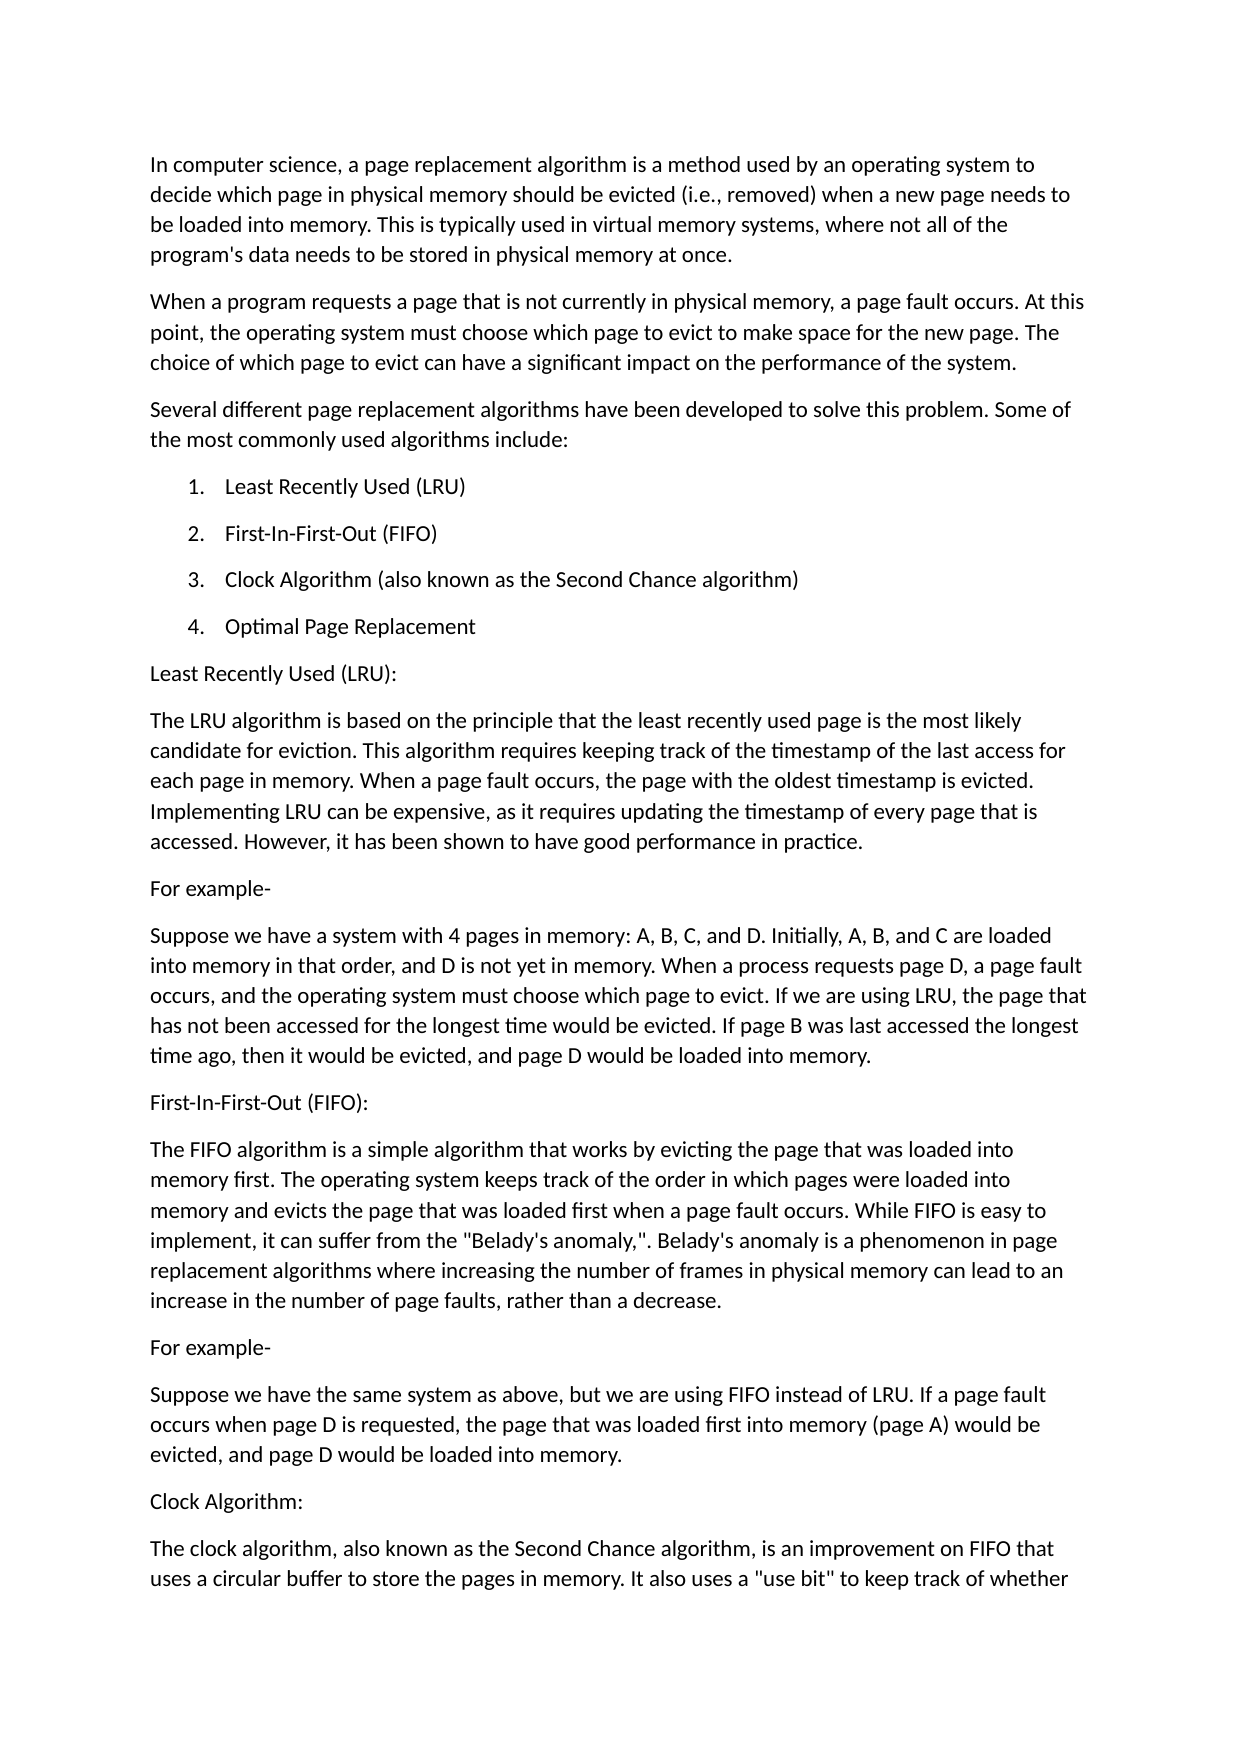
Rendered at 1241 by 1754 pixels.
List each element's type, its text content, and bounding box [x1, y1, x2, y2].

text Least Recently Used (LRU): [150, 659, 1090, 687]
text Several different page replacement algorithms have been developed to solve this problem. Some of the most commonly used algorithms include: [150, 395, 1090, 453]
text The LRU algorithm is based on the principle that the least recently used page is the most likely candidate for eviction. This algorithm requires keeping track of the timestamp of the last access for each page in memory. When a page fault occurs, the page with the oldest timestamp is evicted. Implementing LRU can be expensive, as it requires updating the timestamp of every page that is accessed. However, it has been shown to have good performance in practice. [150, 706, 1090, 855]
text Suppose we have the same system as above, but we are using FIFO instead of LRU. If a page fault occurs when page D is requested, the page that was loaded first into memory (page A) would be evicted, and page D would be loaded into memory. [150, 1380, 1090, 1469]
list Least Recently Used (LRU) [187, 472, 1090, 500]
list Clock Algorithm (also known as the Second Chance algorithm) [187, 566, 1090, 594]
text For example- [150, 874, 1090, 902]
text First-In-First-Out (FIFO): [150, 1088, 1090, 1117]
list First-In-First-Out (FIFO) [187, 519, 1090, 547]
text For example- [150, 1333, 1090, 1361]
text Clock Algorithm: [150, 1487, 1090, 1516]
text When a program requests a page that is not currently in physical memory, a page fault occurs. At this point, the operating system must choose which page to evict to make space for the new page. The choice of which page to evict can have a significant impact on the performance of the system. [150, 287, 1090, 376]
text In computer science, a page replacement algorithm is a method used by an operating system to decide which page in physical memory should be evicted (i.e., removed) when a new page needs to be loaded into memory. This is typically used in virtual memory systems, where not all of the program's data needs to be stored in physical memory at once. [150, 150, 1090, 269]
list Optimal Page Replacement [187, 612, 1090, 641]
text The FIFO algorithm is a simple algorithm that works by evicting the page that was loaded into memory first. The operating system keeps track of the order in which pages were loaded into memory and evicts the page that was loaded first when a page fault occurs. While FIFO is easy to implement, it can suffer from the "Belady's anomaly,". Belady's anomaly is a phenomenon in page replacement algorithms where increasing the number of frames in physical memory can lead to an increase in the number of page faults, rather than a decrease. [150, 1135, 1090, 1314]
text Suppose we have a system with 4 pages in memory: A, B, C, and D. Initially, A, B, and C are loaded into memory in that order, and D is not yet in memory. When a process requests page D, a page fault occurs, and the operating system must choose which page to evict. If we are using LRU, the page that has not been accessed for the longest time would be evicted. If page B was last accessed the longest time ago, then it would be evicted, and page D would be loaded into memory. [150, 921, 1090, 1070]
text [150, 1534, 1090, 1593]
